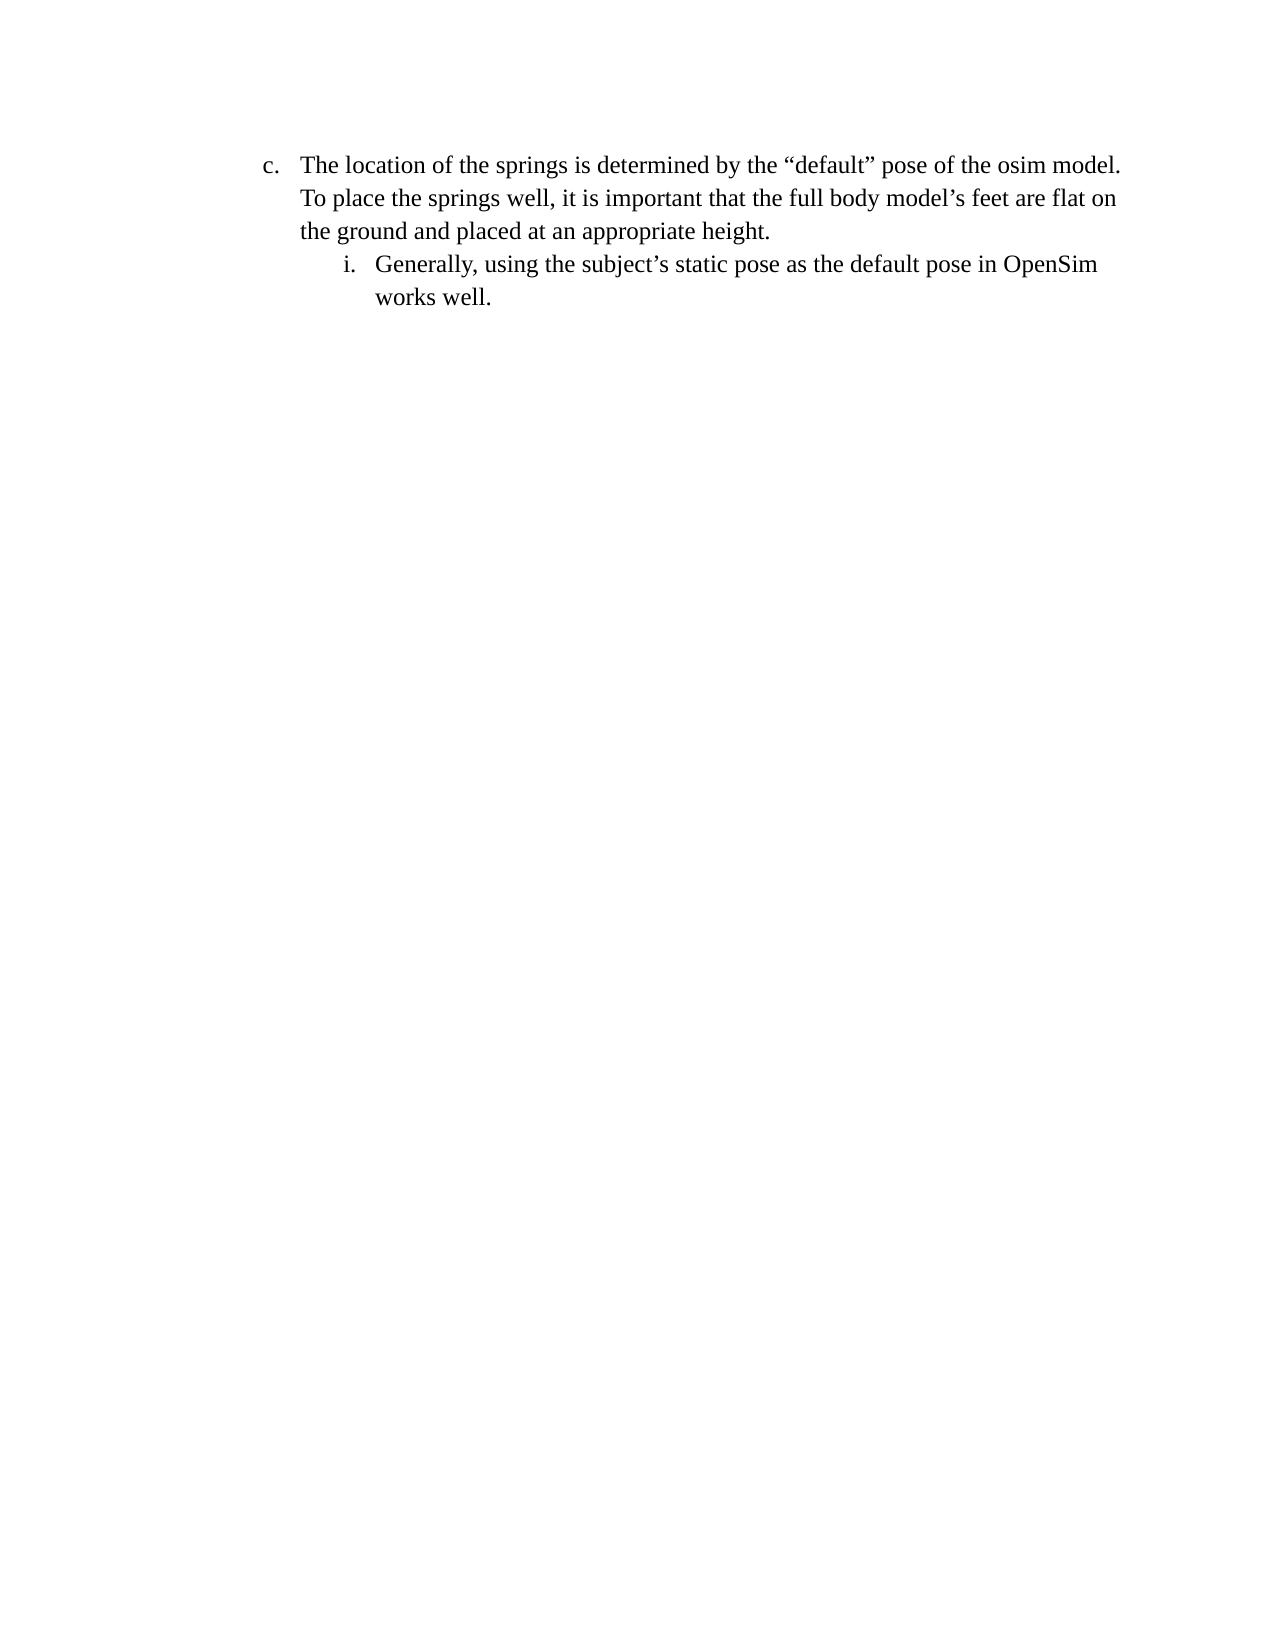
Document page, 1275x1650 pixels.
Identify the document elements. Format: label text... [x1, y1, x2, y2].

list Generally, using the subject’s static pose as the default pose in OpenSim works well. [356, 249, 1125, 311]
